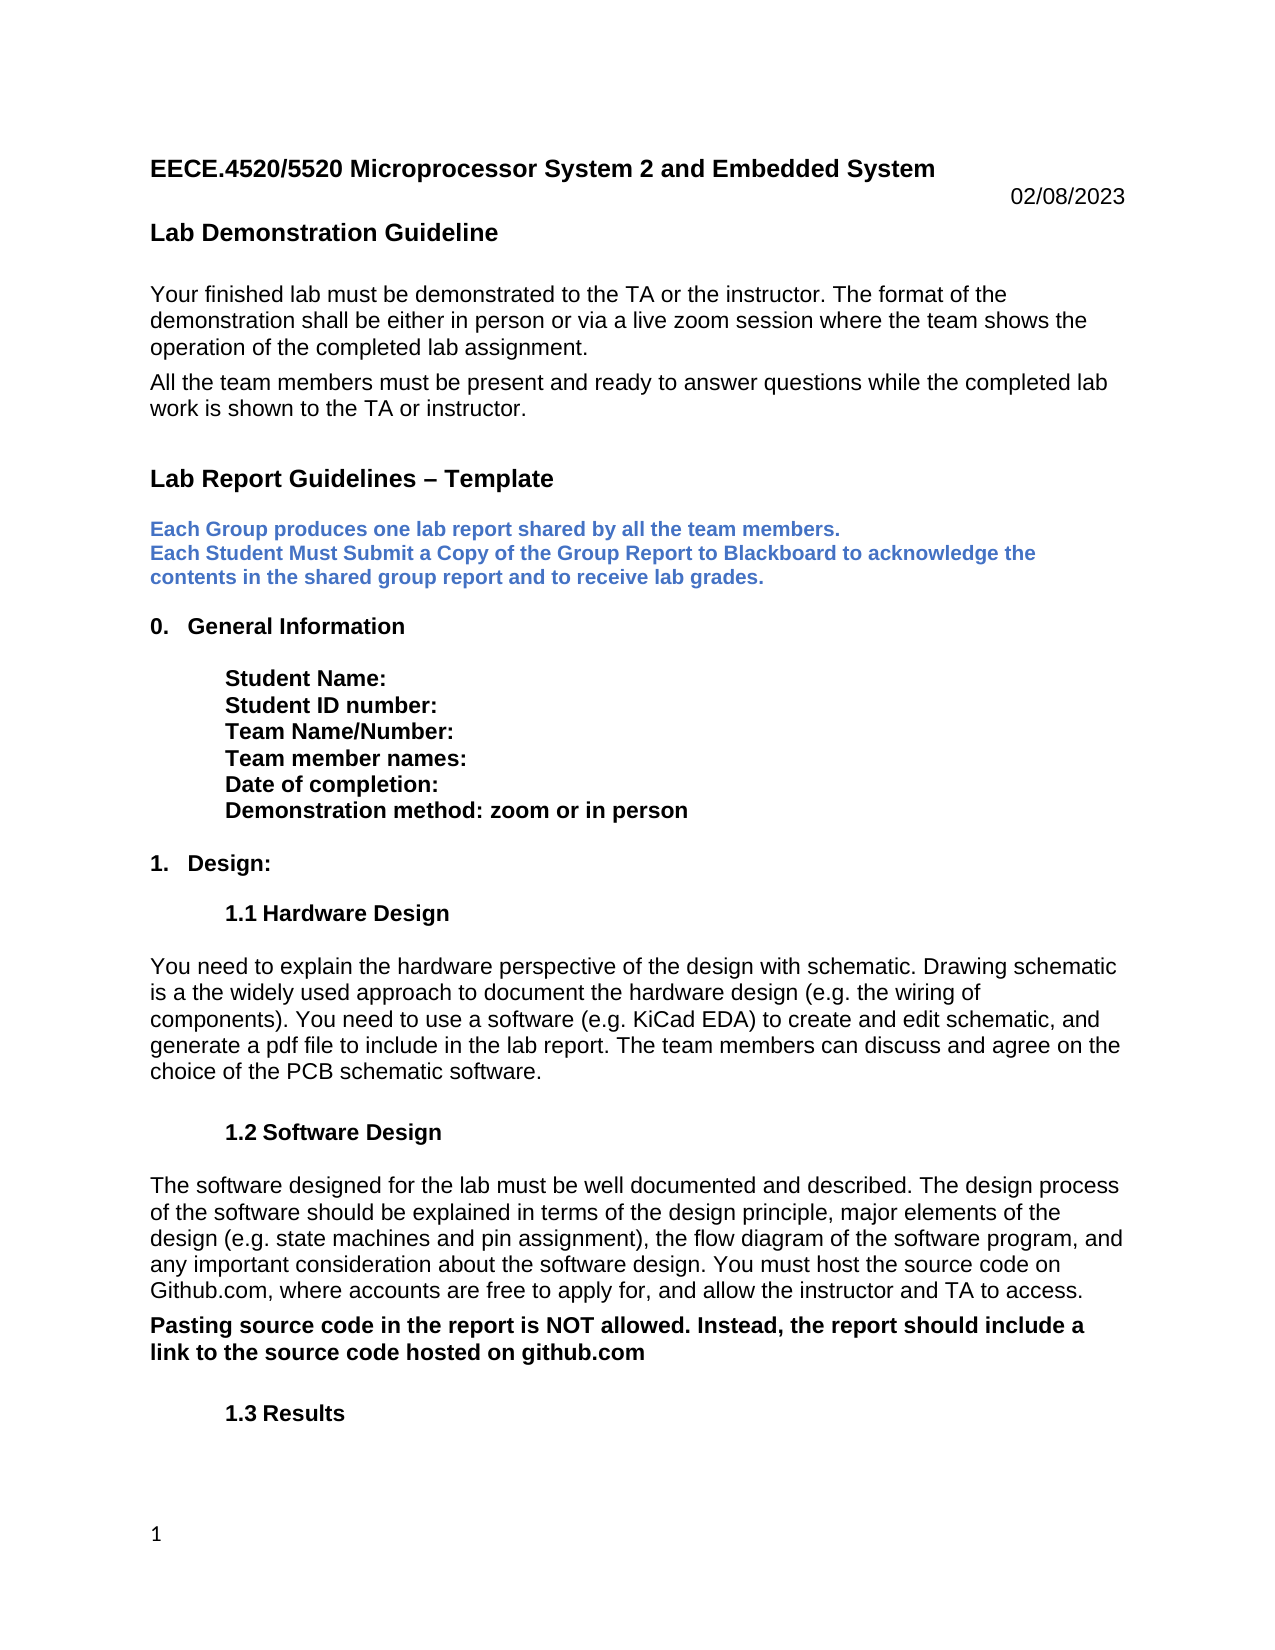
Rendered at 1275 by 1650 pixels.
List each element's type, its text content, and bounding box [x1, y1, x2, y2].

list Software Design [225, 1119, 1125, 1146]
text Pasting source code in the report is NOT allowed. Instead, the report should include a link to the source code hosted on github.com [150, 1312, 1125, 1365]
text Student Name: [225, 665, 1125, 692]
subtitle Lab Demonstration Guideline [150, 218, 1125, 246]
text Team Name/Number: [225, 718, 1125, 744]
text All the team members must be present and ready to answer questions while the completed lab work is shown to the TA or instructor. [150, 368, 1125, 421]
text Date of completion: [225, 771, 1125, 797]
list Hardware Design [225, 900, 1125, 927]
text 02/08/2023 [150, 183, 1125, 209]
list Results [225, 1399, 1125, 1426]
list General Information [150, 613, 1125, 639]
text Each Student Must Submit a Copy of the Group Report to Blackboard to acknowledge the contents in the shared group report and to receive lab grades. [150, 541, 1125, 589]
text Your finished lab must be demonstrated to the TA or the instructor. The format of the demonstration shall be either in person or via a live zoom session where the team shows the operation of the completed lab assignment. [150, 281, 1125, 360]
subtitle EECE.4520/5520 Microprocessor System 2 and Embedded System [150, 154, 1125, 183]
text Team member names: [225, 744, 1125, 771]
text Each Group produces one lab report shared by all the team members. [150, 517, 1125, 541]
subtitle Lab Report Guidelines – Template [150, 464, 1125, 493]
text You need to explain the hardware perspective of the design with schematic. Drawing schematic is a the widely used approach to document the hardware design (e.g. the wiring of components). You need to use a software (e.g. KiCad EDA) to create and edit schematic, and generate a pdf file to include in the lab report. The team members can discuss and agree on the choice of the PCB schematic software. [150, 953, 1125, 1085]
text Demonstration method: zoom or in person [225, 797, 1125, 823]
list Design: [150, 850, 1125, 876]
text The software designed for the lab must be well documented and described. The design process of the software should be explained in terms of the design principle, major elements of the design (e.g. state machines and pin assignment), the flow diagram of the software program, and any important consideration about the software design. You must host the source code on Github.com, where accounts are free to apply for, and allow the instructor and TA to access. [150, 1172, 1125, 1304]
text Student ID number: [225, 692, 1125, 718]
